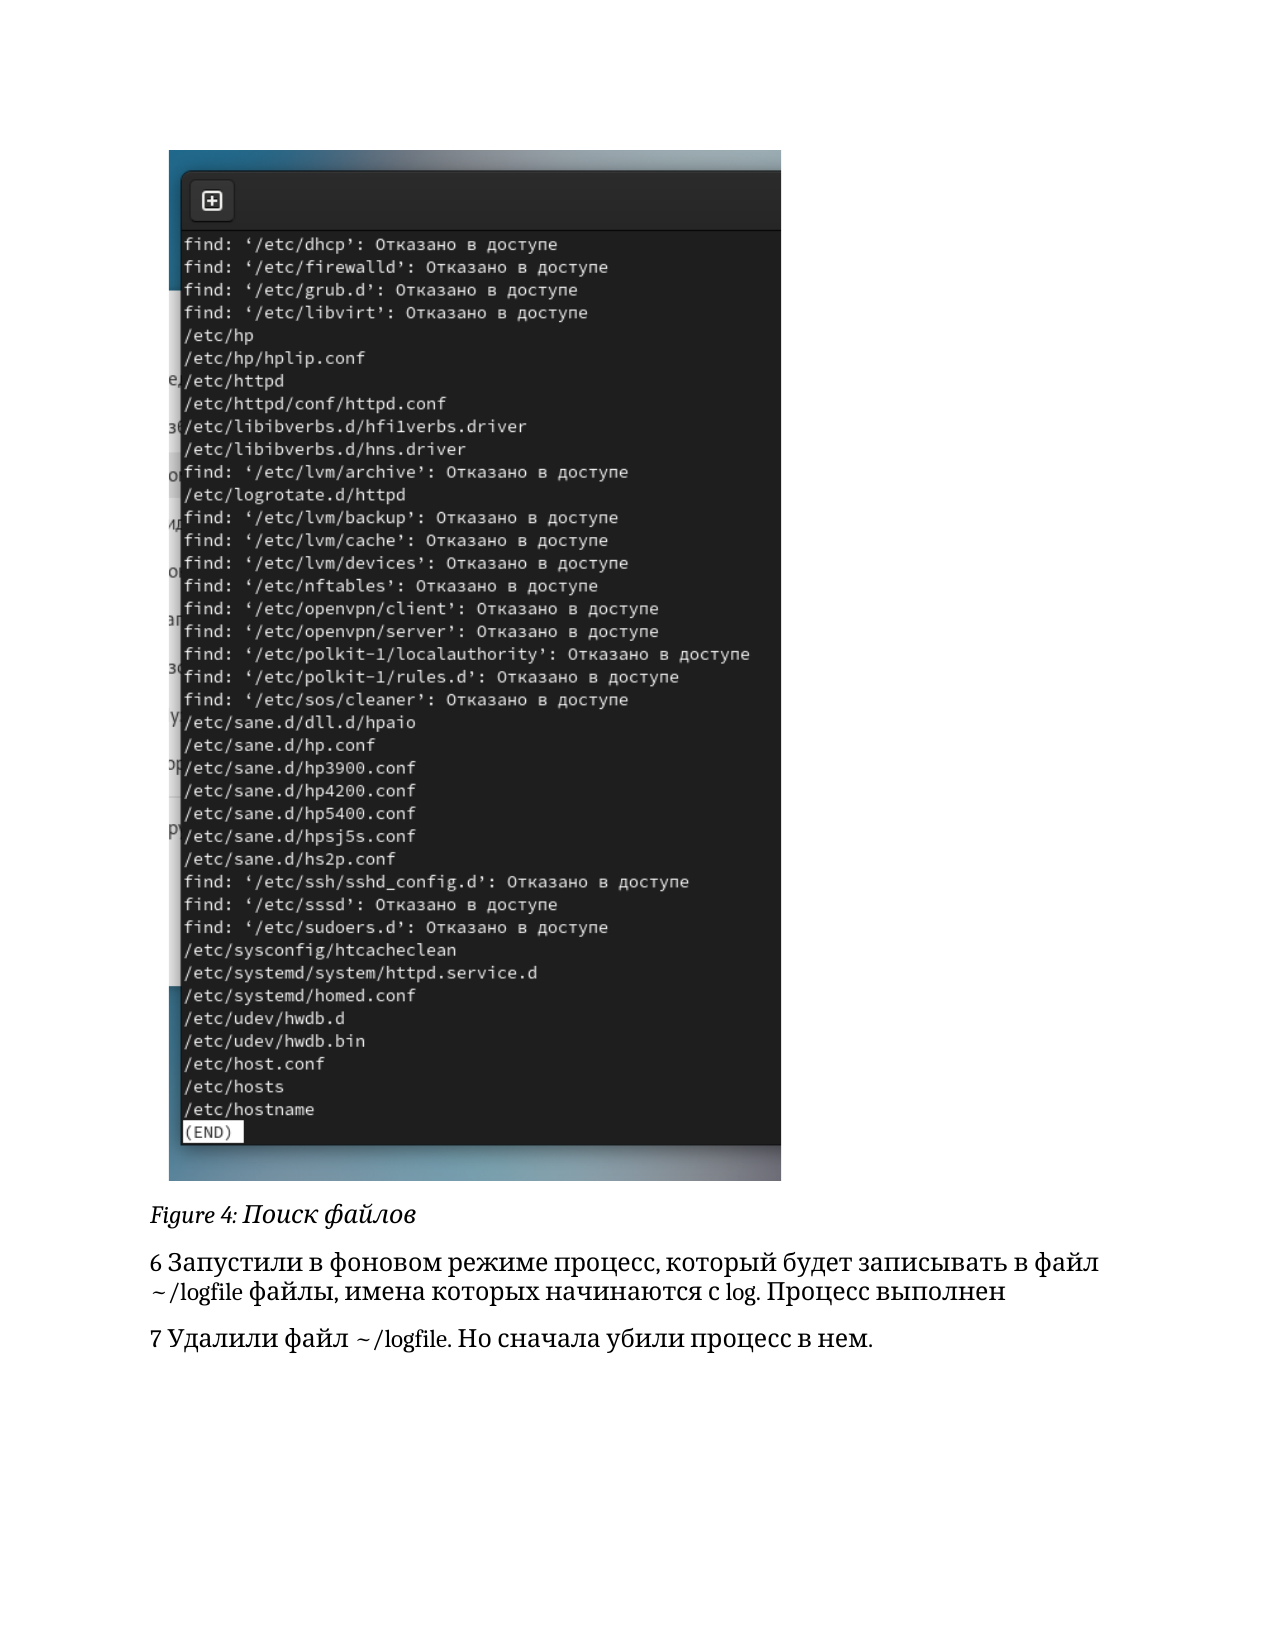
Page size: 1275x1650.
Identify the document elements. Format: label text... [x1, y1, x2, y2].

text 6 Запустили в фоновом режиме процесс, который будет записывать в файл ~/logfile файлы, имена которых начинаются с log. Процесс выполнен [150, 1249, 1125, 1306]
text Figure 4: Поиск файлов [150, 1201, 1125, 1230]
picture [168, 150, 782, 1181]
text 7 Удалили файл ~/logfile. Но сначала убили процесс в нем. [150, 1325, 1125, 1354]
